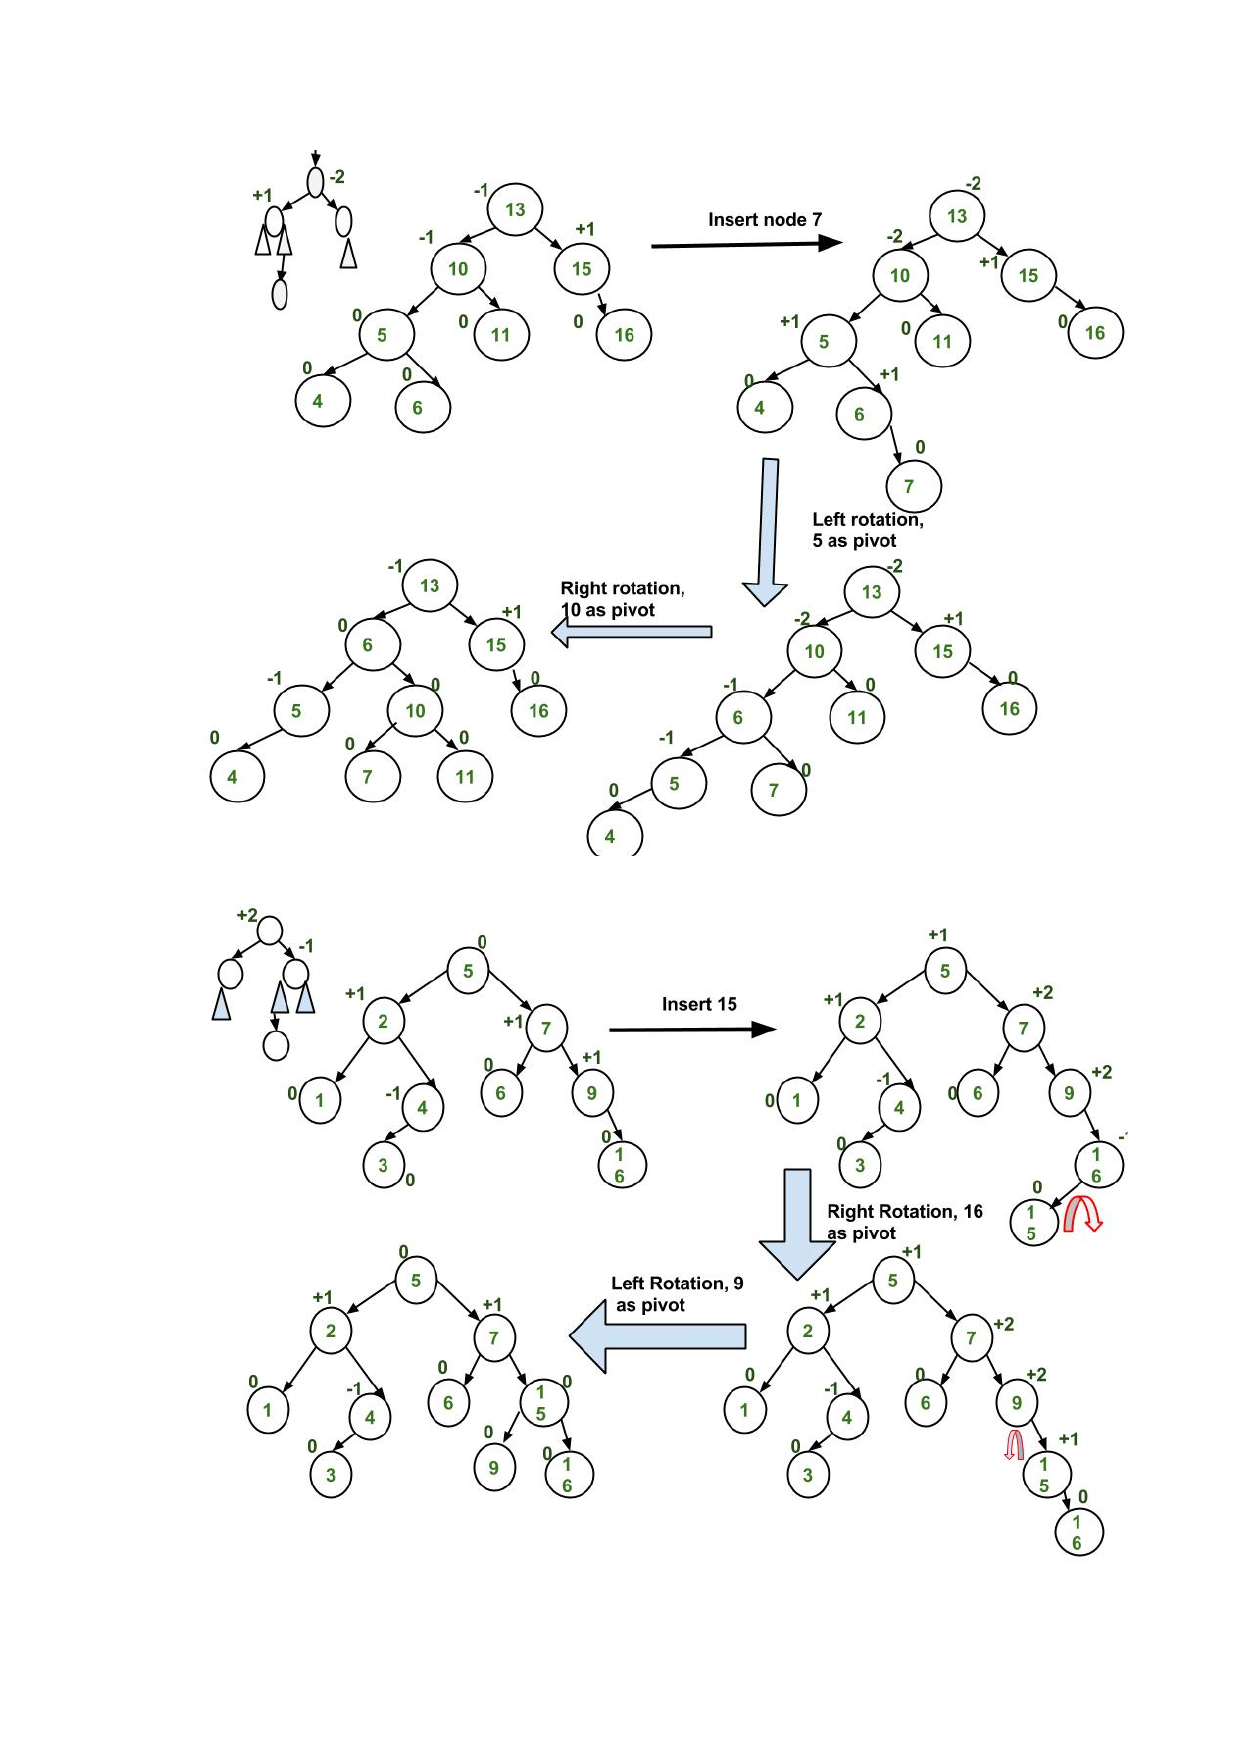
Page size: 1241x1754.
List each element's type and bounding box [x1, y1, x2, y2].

picture [187, 150, 1128, 856]
picture [187, 880, 1128, 1586]
